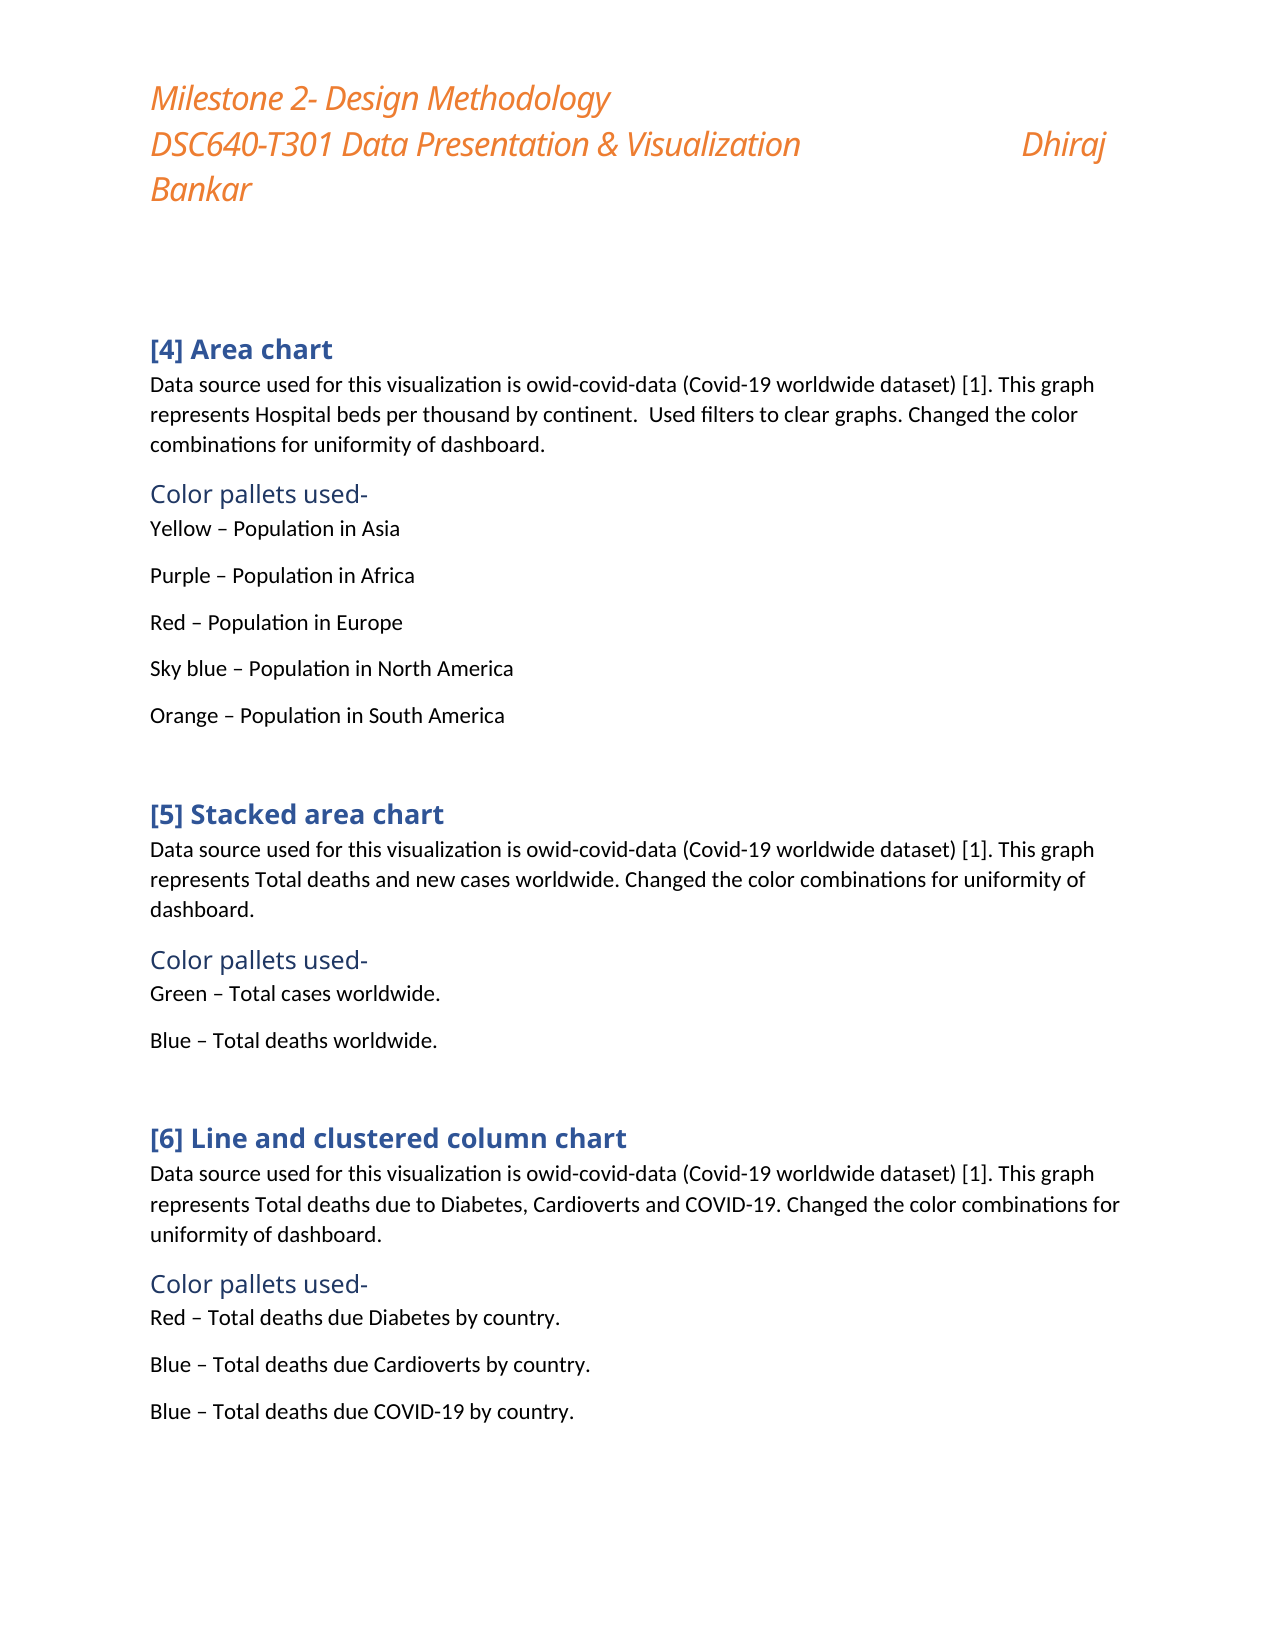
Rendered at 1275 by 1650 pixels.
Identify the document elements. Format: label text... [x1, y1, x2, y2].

subtitle Color pallets used- [150, 942, 1125, 976]
subtitle [4] Area chart [150, 330, 1125, 367]
subtitle [6] Line and clustered column chart [150, 1120, 1125, 1157]
subtitle [5] Stacked area chart [150, 795, 1125, 832]
text Purple – Population in Africa [150, 561, 1125, 589]
text Data source used for this visualization is owid-covid-data (Covid-19 worldwide dataset) [1]. This graph represents Hospital beds per thousand by continent. Used filters to clear graphs. Changed the color combinations for uniformity of dashboard. [150, 370, 1125, 458]
text Blue – Total deaths due COVID-19 by country. [150, 1397, 1125, 1425]
text Red – Total deaths due Diabetes by country. [150, 1303, 1125, 1332]
text Data source used for this visualization is owid-covid-data (Covid-19 worldwide dataset) [1]. This graph represents Total deaths and new cases worldwide. Changed the color combinations for uniformity of dashboard. [150, 835, 1125, 923]
text Red – Population in Europe [150, 608, 1125, 636]
text Yellow – Population in Asia [150, 514, 1125, 542]
text Sky blue – Population in North America [150, 654, 1125, 683]
text Blue – Total deaths worldwide. [150, 1026, 1125, 1054]
text Green – Total cases worldwide. [150, 979, 1125, 1007]
text Data source used for this visualization is owid-covid-data (Covid-19 worldwide dataset) [1]. This graph represents Total deaths due to Diabetes, Cardioverts and COVID-19. Changed the color combinations for uniformity of dashboard. [150, 1159, 1125, 1248]
text Blue – Total deaths due Cardioverts by country. [150, 1350, 1125, 1378]
subtitle Color pallets used- [150, 477, 1125, 511]
subtitle Color pallets used- [150, 1267, 1125, 1301]
text Orange – Population in South America [150, 701, 1125, 729]
